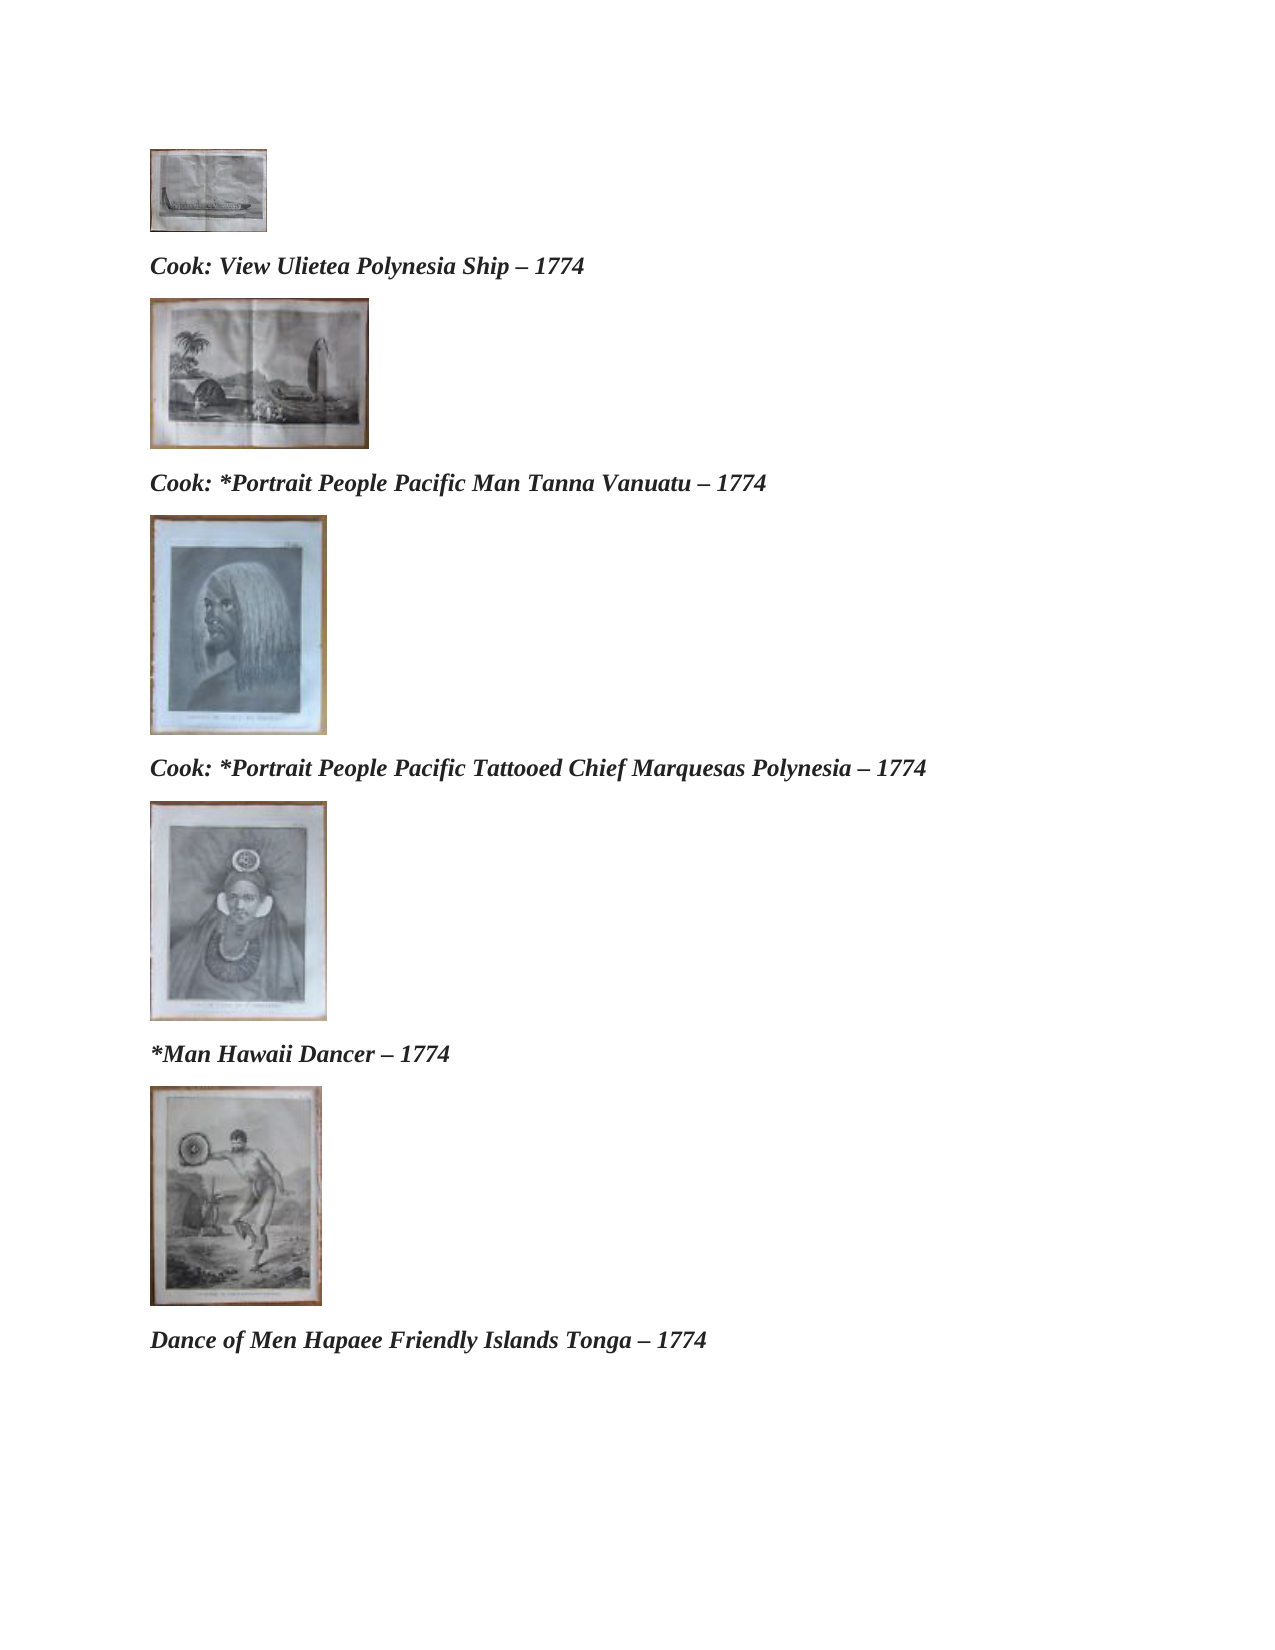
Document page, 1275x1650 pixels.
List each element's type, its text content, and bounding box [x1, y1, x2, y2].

picture [150, 515, 327, 735]
picture [150, 149, 267, 232]
text Cook: *Portrait People Pacific Tattooed Chief Marquesas Polynesia – 1774 [150, 753, 1125, 782]
picture [150, 801, 327, 1021]
text Dance of Men Hapaee Friendly Islands Tonga – 1774 [150, 1325, 1125, 1354]
text Cook: View Ulietea Polynesia Ship – 1774 [150, 251, 1125, 280]
picture [150, 1086, 322, 1306]
picture [150, 298, 369, 449]
text Cook: *Portrait People Pacific Man Tanna Vanuatu – 1774 [150, 468, 1125, 497]
text *Man Hawaii Dancer – 1774 [150, 1039, 1125, 1068]
